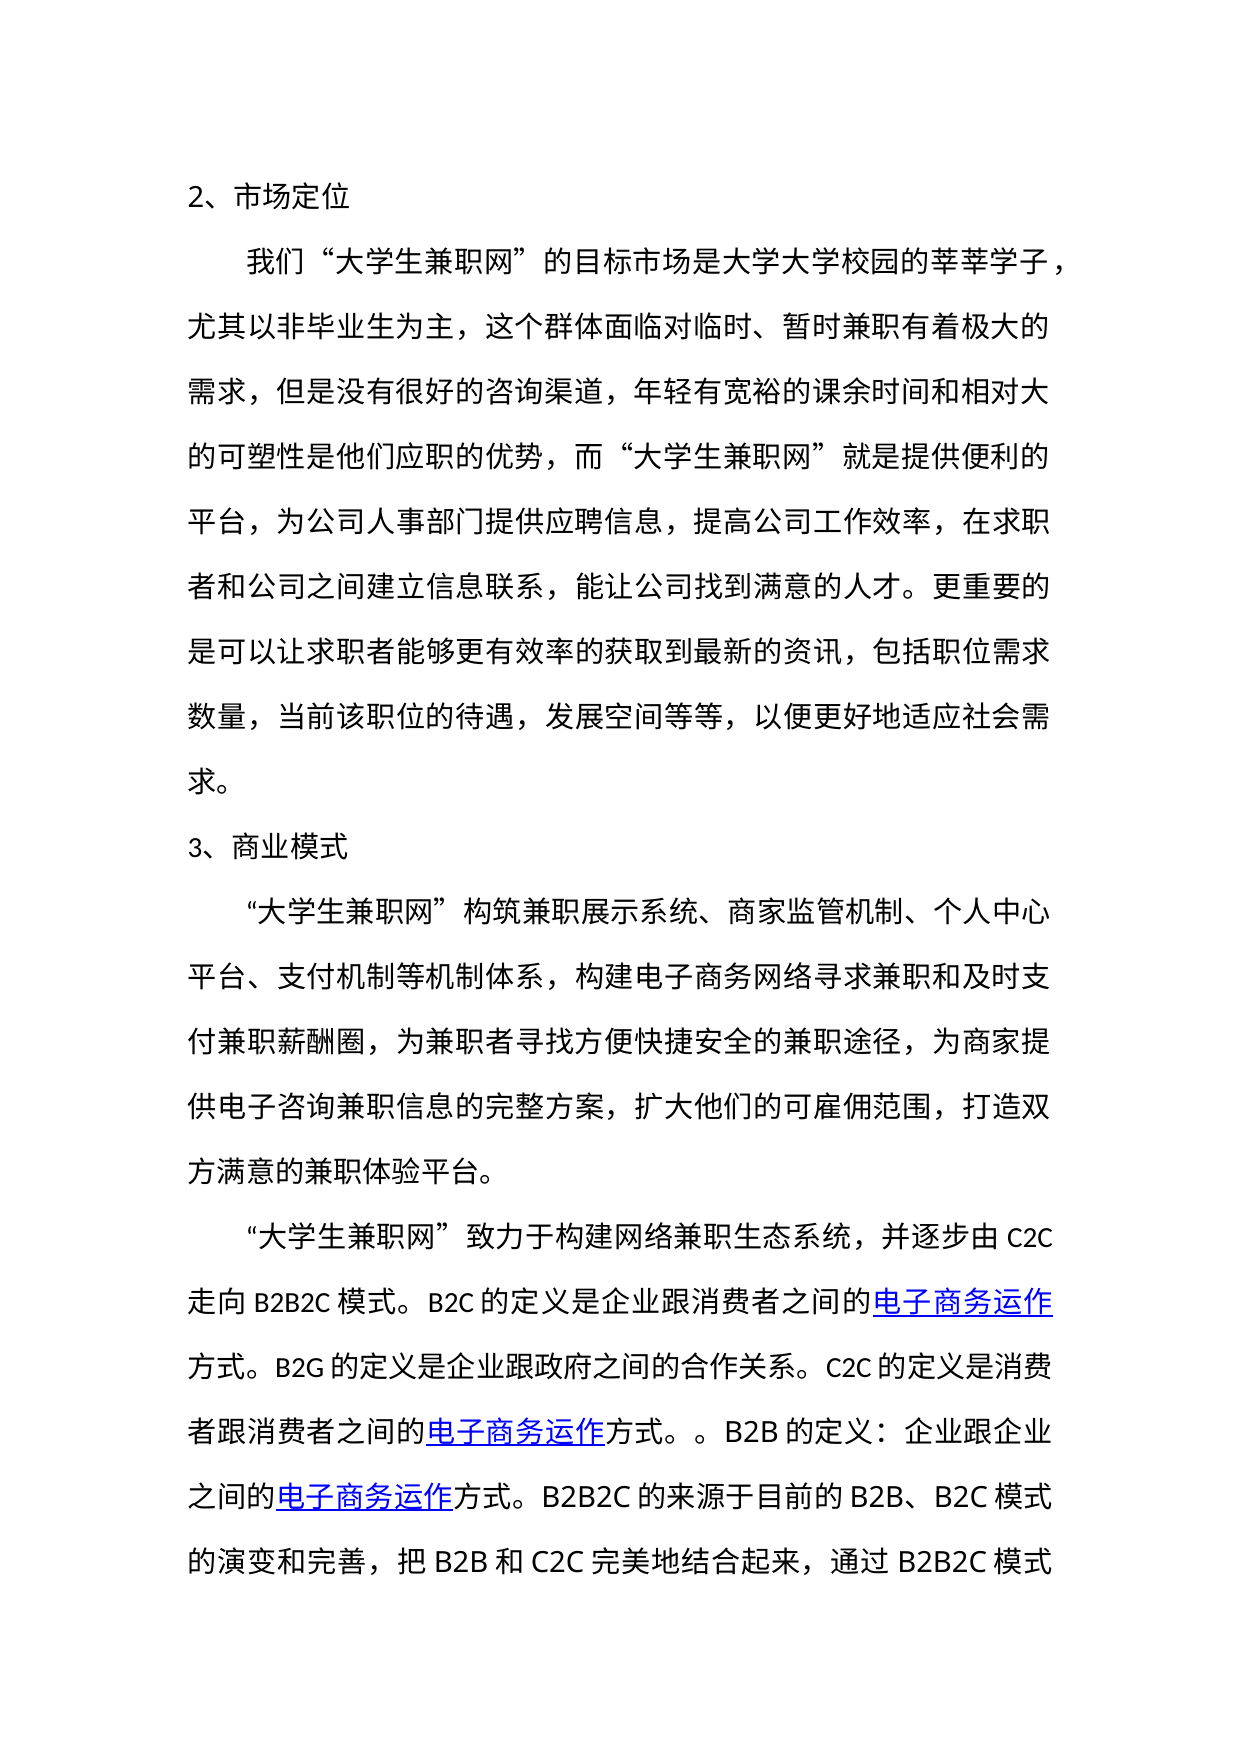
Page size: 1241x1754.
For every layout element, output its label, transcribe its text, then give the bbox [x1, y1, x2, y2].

text 3、商业模式 [187, 812, 1053, 877]
text 我们“大学生兼职网”的目标市场是大学大学校园的莘莘学子，尤其以非毕业生为主，这个群体面临对临时、暂时兼职有着极大的需求，但是没有很好的咨询渠道，年轻有宽裕的课余时间和相对大的可塑性是他们应职的优势，而“大学生兼职网”就是提供便利的平台，为公司人事部门提供应聘信息，提高公司工作效率，在求职者和公司之间建立信息联系，能让公司找到满意的人才。更重要的是可以让求职者能够更有效率的获取到最新的资讯，包括职位需求数量，当前该职位的待遇，发展空间等等，以便更好地适应社会需求。 [187, 227, 1053, 812]
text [187, 1202, 1053, 1592]
text “大学生兼职网”构筑兼职展示系统、商家监管机制、个人中心平台、支付机制等机制体系，构建电子商务网络寻求兼职和及时支付兼职薪酬圈，为兼职者寻找方便快捷安全的兼职途径，为商家提供电子咨询兼职信息的完整方案，扩大他们的可雇佣范围，打造双方满意的兼职体验平台。 [187, 877, 1053, 1202]
text 2、市场定位 [187, 162, 1053, 227]
